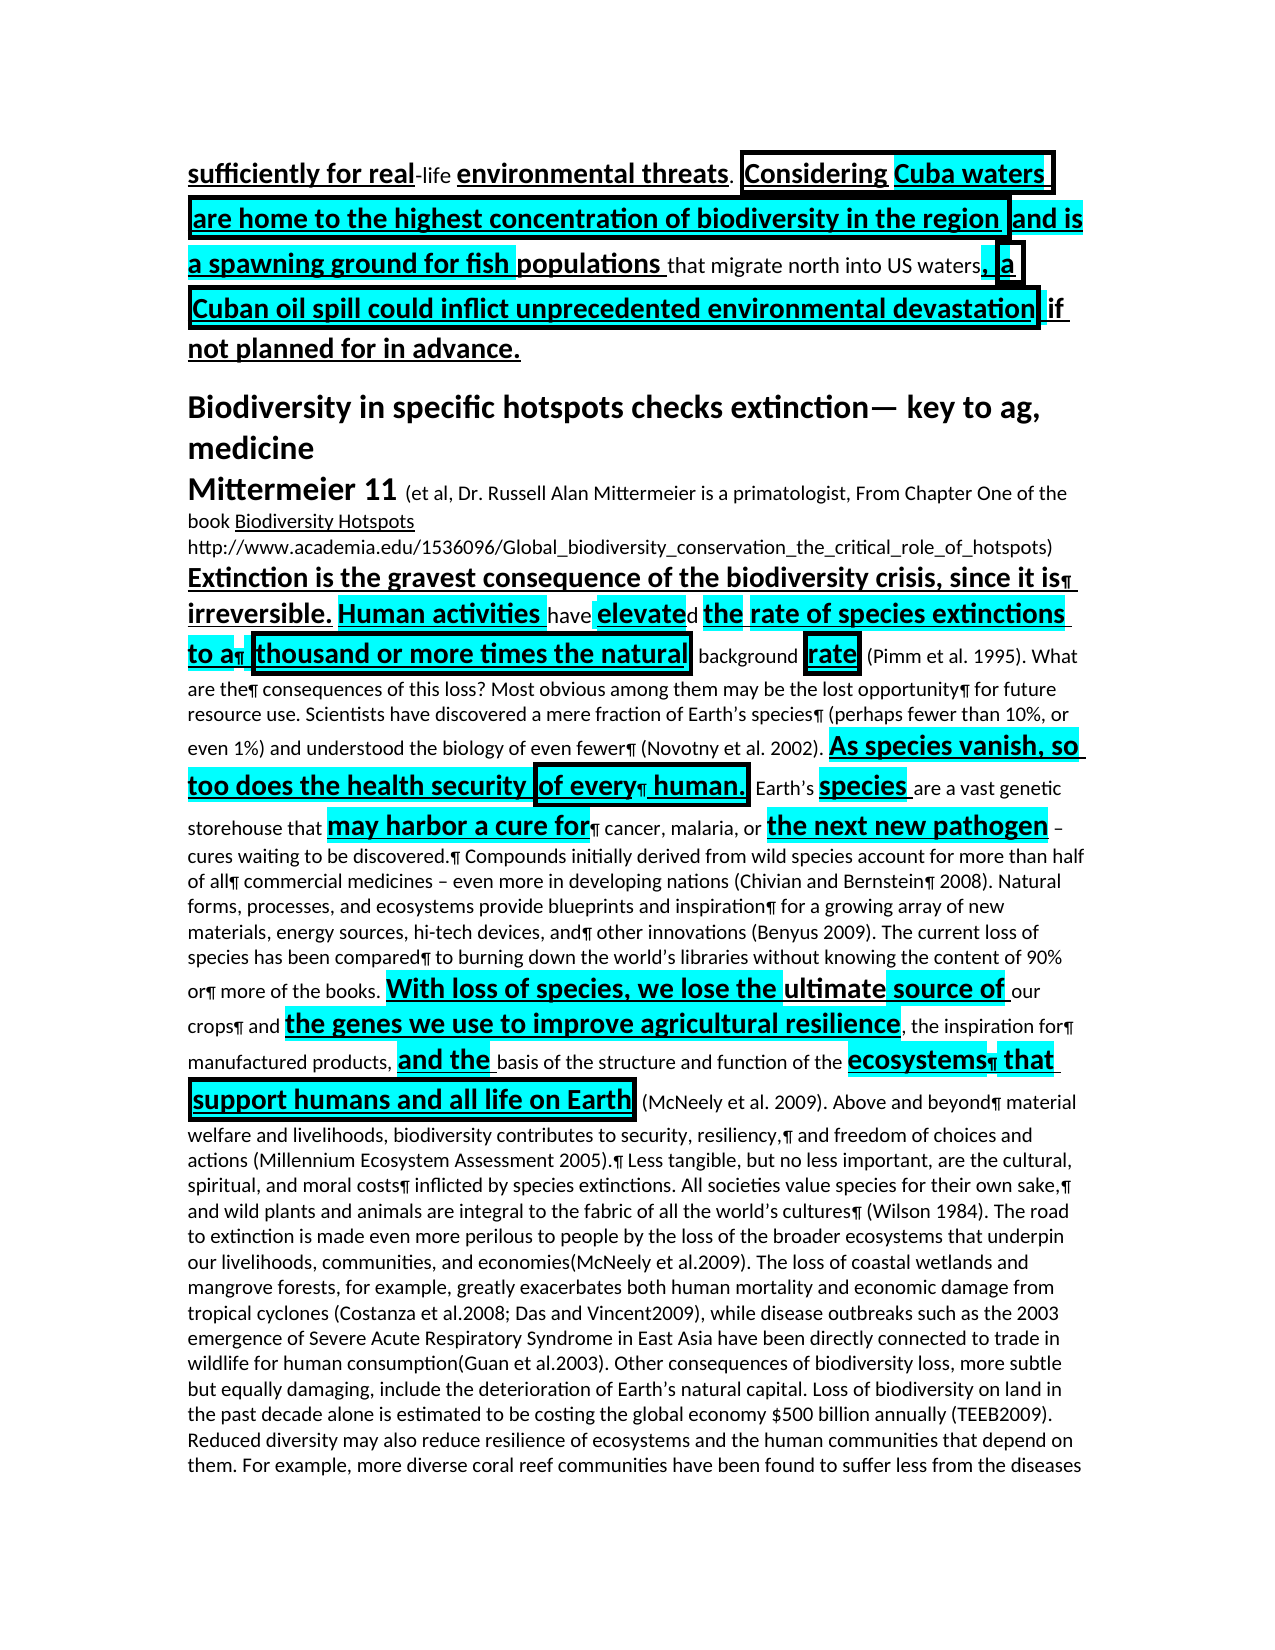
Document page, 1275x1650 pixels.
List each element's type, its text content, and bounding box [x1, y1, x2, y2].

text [187, 559, 1087, 1478]
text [187, 150, 1087, 366]
subtitle Biodiversity in specific hotspots checks extinction— key to ag, medicine [187, 386, 1087, 468]
text Mittermeier 11 (et al, Dr. Russell Alan Mittermeier is a primatologist, From Chapter One of the book Biodiversity Hotspots http://www.academia.edu/1536096/Global_biodiversity_conservation_the_critical_role_of_hotspots) [187, 468, 1087, 559]
